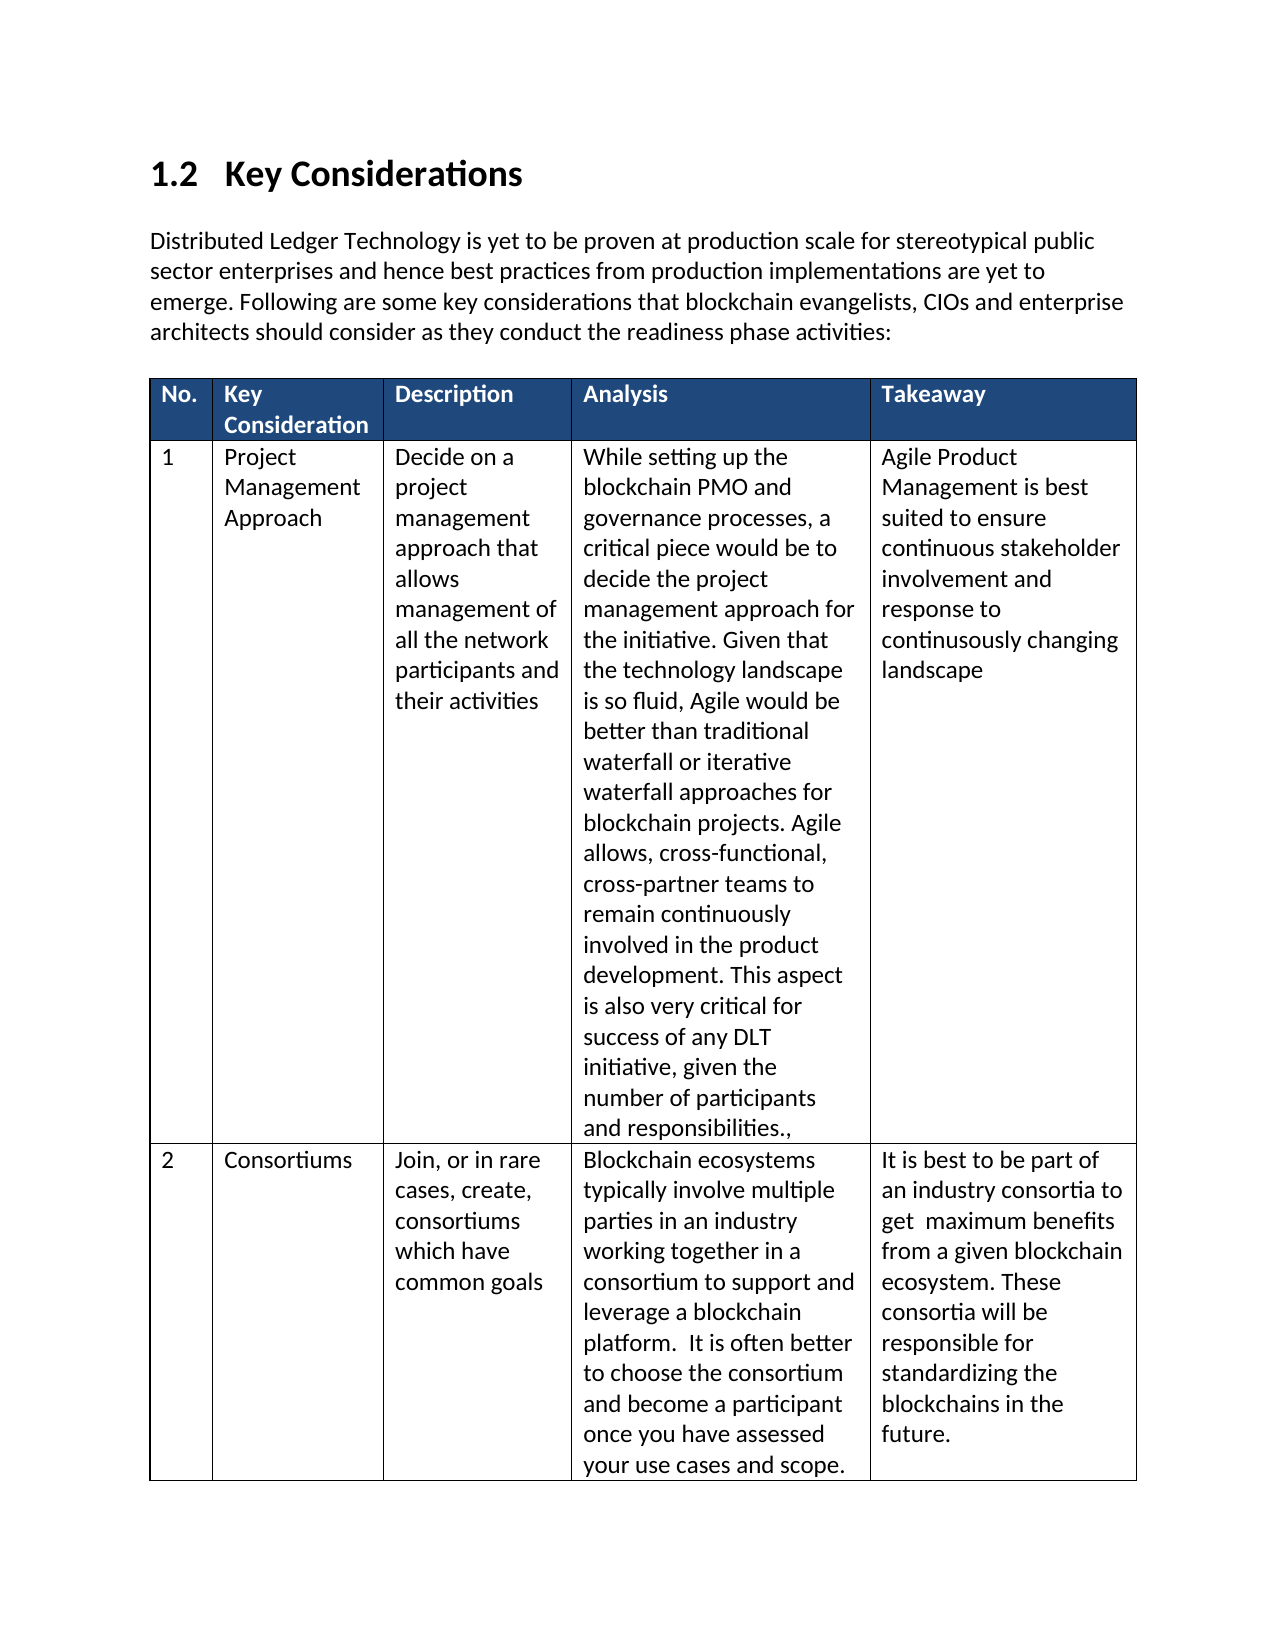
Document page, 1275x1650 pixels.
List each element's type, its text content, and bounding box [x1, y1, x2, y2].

table_cell Consortiums [213, 1144, 383, 1479]
table_cell While setting up the blockchain PMO and governance processes, a critical piece would be to decide the project management approach for the initiative. Given that the technology landscape is so fluid, Agile would be better than traditional waterfall or iterative waterfall approaches for blockchain projects. Agile allows, cross-functional, cross-partner teams to remain continuously involved in the product development. This aspect is also very critical for success of any DLT initiative, given the number of participants and responsibilities., [572, 441, 870, 1143]
table_cell Decide on a project management approach that allows management of all the network participants and their activities [384, 441, 571, 1143]
table_cell Join, or in rare cases, create, consortiums which have common goals [384, 1144, 571, 1479]
table_header Key Consideration [213, 379, 383, 440]
table_header Takeaway [871, 379, 1136, 440]
table_header Description [384, 379, 571, 440]
table_cell 2 [151, 1144, 212, 1479]
table_header Analysis [572, 379, 870, 440]
table_cell 1 [151, 441, 212, 1143]
table_header No. [151, 379, 212, 440]
table_cell Agile Product Management is best suited to ensure continuous stakeholder involvement and response to continusously changing landscape [871, 441, 1136, 1143]
table_cell Blockchain ecosystems typically involve multiple parties in an industry working together in a consortium to support and leverage a blockchain platform. It is often better to choose the consortium and become a participant once you have assessed your use cases and scope. [572, 1144, 870, 1479]
table_cell It is best to be part of an industry consortia to get maximum benefits from a given blockchain ecosystem. These consortia will be responsible for standardizing the blockchains in the future. [871, 1144, 1136, 1479]
table_cell Project Management Approach [213, 441, 383, 1143]
text Distributed Ledger Technology is yet to be proven at production scale for stereotypical public sector enterprises and hence best practices from production implementations are yet to emerge. Following are some key considerations that blockchain evangelists, CIOs and enterprise architects should consider as they conduct the readiness phase activities: [150, 225, 1125, 347]
subtitle Key Considerations [150, 150, 1125, 196]
